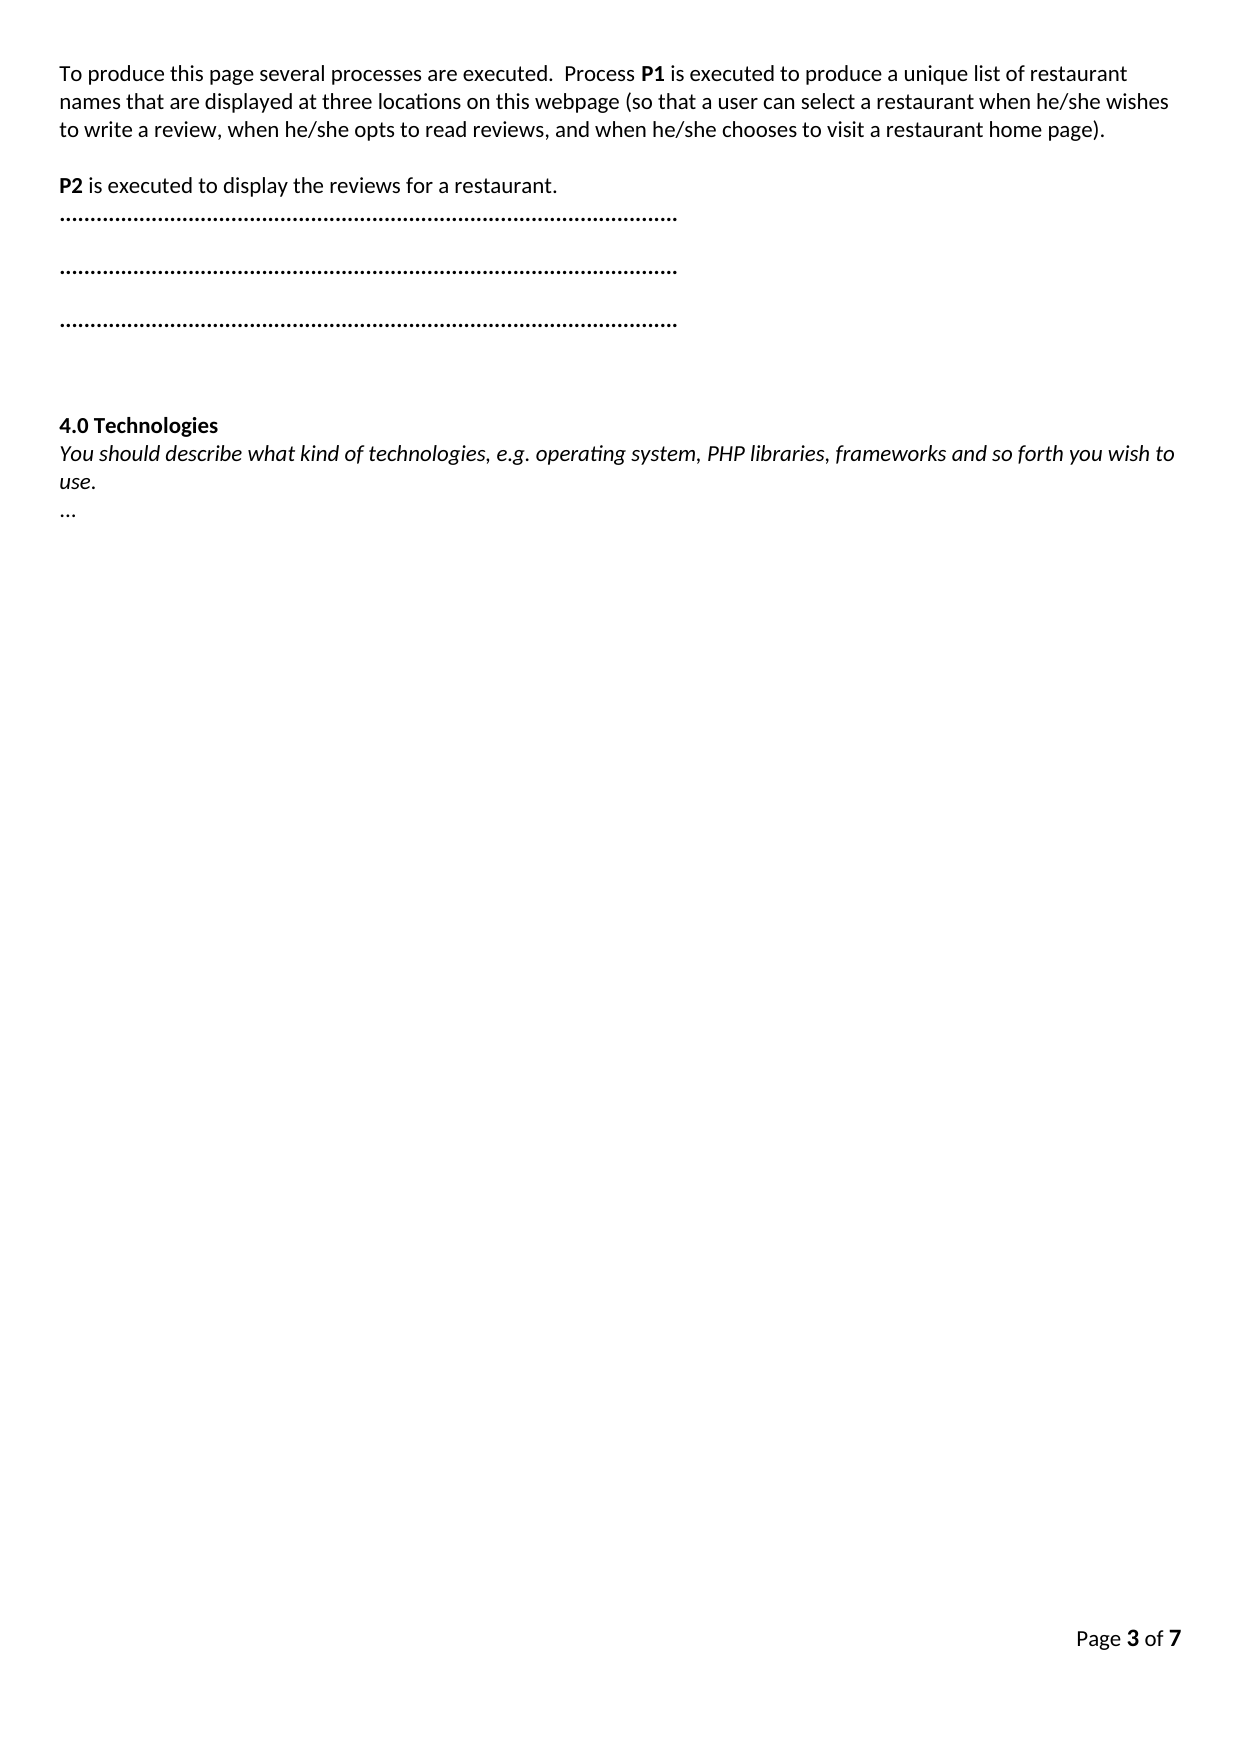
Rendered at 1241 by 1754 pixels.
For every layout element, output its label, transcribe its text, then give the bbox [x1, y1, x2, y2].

text ... [59, 495, 1181, 523]
text P2 is executed to display the reviews for a restaurant. [59, 171, 1181, 199]
text 4.0 Technologies [59, 411, 1181, 439]
text ..................................................................................................... [59, 305, 1181, 333]
text ..................................................................................................... [59, 252, 1181, 280]
text ..................................................................................................... [59, 199, 1181, 227]
text You should describe what kind of technologies, e.g. operating system, PHP libraries, frameworks and so forth you wish to use. [59, 439, 1181, 495]
